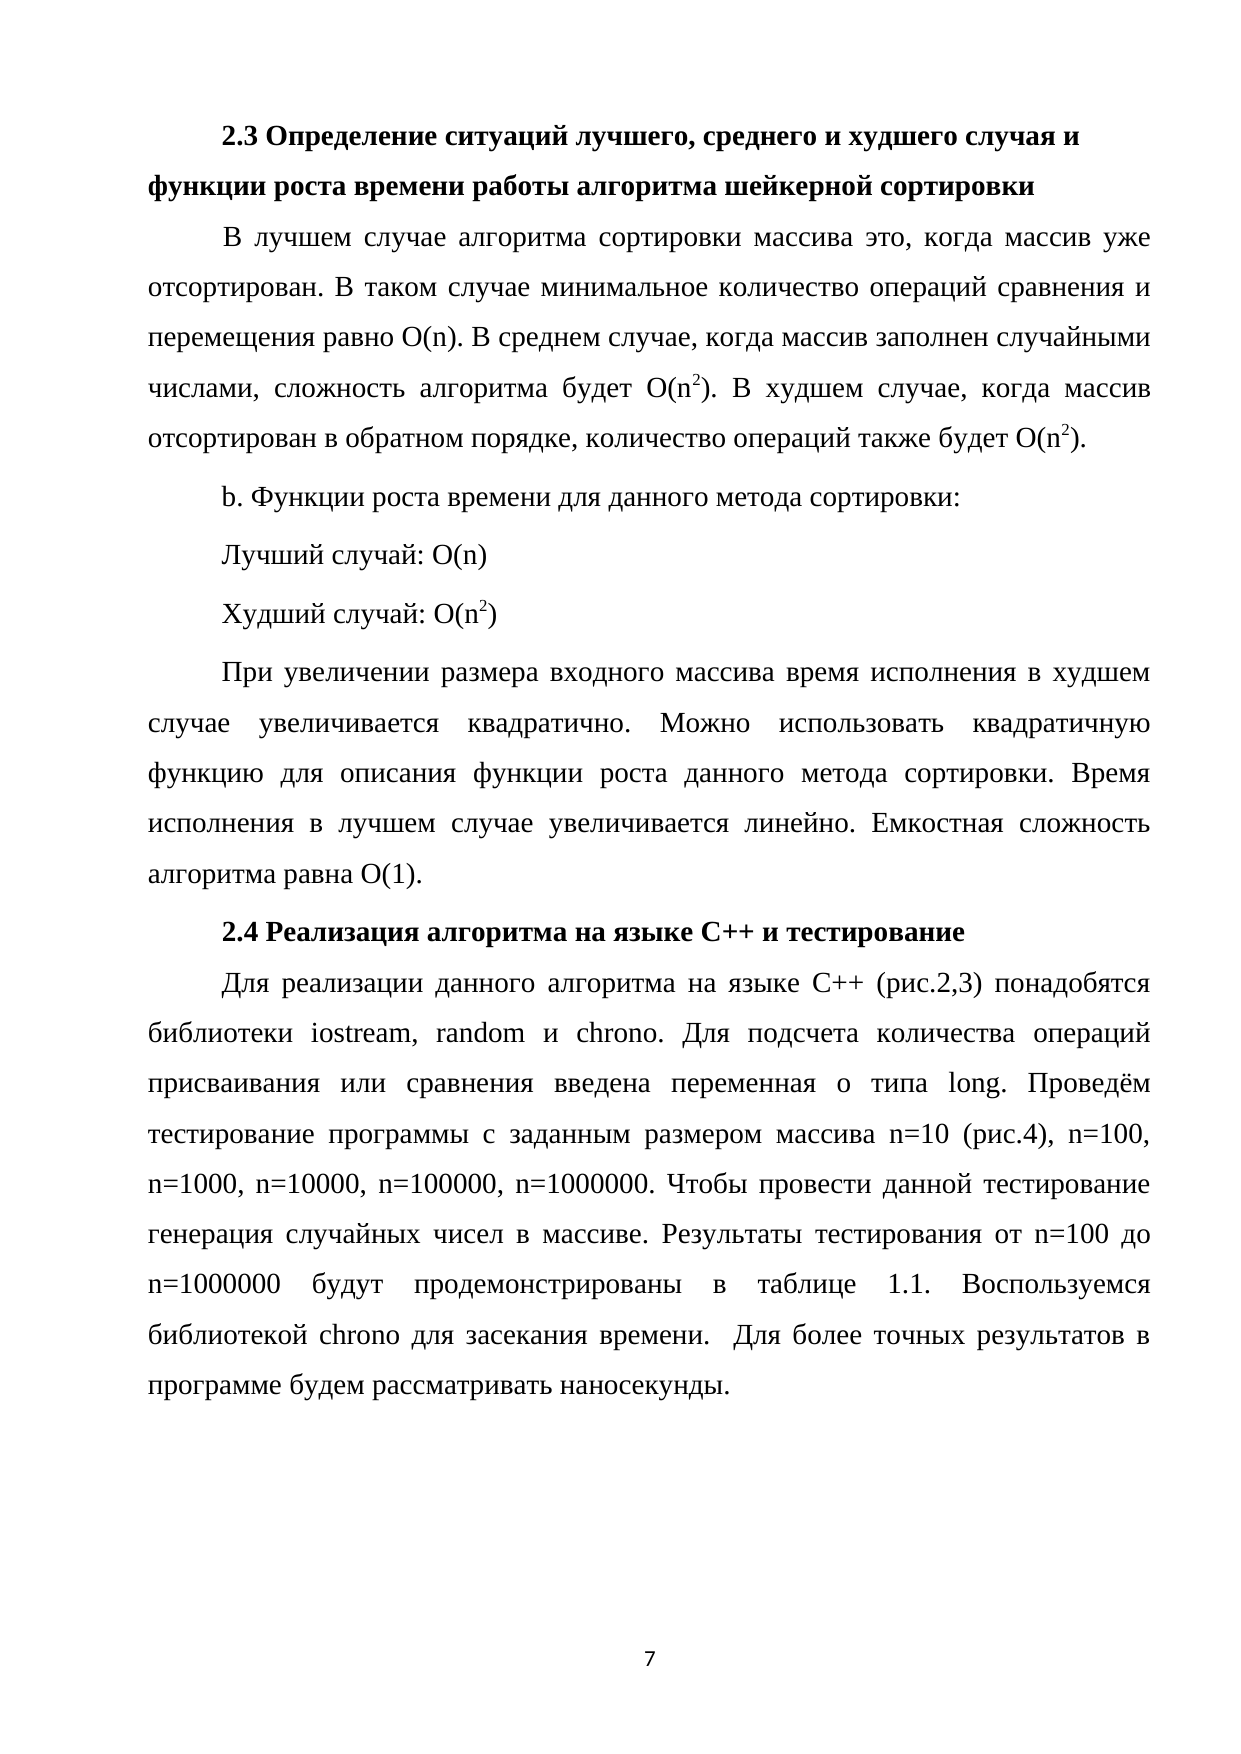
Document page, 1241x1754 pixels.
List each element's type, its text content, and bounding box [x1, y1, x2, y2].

text При увеличении размера входного массива время исполнения в худшем случае увеличивается квадратично. Можно использовать квадратичную функцию для описания функции роста данного метода сортировки. Время исполнения в лучшем случае увеличивается линейно. Емкостная сложность алгоритма равна O(1). [148, 654, 1152, 889]
text В лучшем случае алгоритма сортировки массива это, когда массив уже отсортирован. В таком случае минимальное количество операций сравнения и перемещения равно O(n). В среднем случае, когда массив заполнен случайными числами, сложность алгоритма будет O(n2). В худшем случае, когда массив отсортирован в обратном порядке, количество операций также будет O(n2). [148, 219, 1152, 453]
text Лучший случай: O(n) [148, 537, 1152, 571]
subtitle 2.4 Реализация алгоритма на языке C++ и тестирование [148, 914, 1152, 948]
text b. Функции роста времени для данного метода сортировки: [148, 479, 1152, 512]
text Для реализации данного алгоритма на языке C++ (рис.2,3) понадобятся библиотеки iostream, random и chrono. Для подсчета количества операций присваивания или сравнения введена переменная o типа long. Проведём тестирование программы с заданным размером массива n=10 (рис.4), n=100, n=1000, n=10000, n=100000, n=1000000. Чтобы провести данной тестирование генерация случайных чисел в массиве. Результаты тестирования от n=100 до n=1000000 будут продемонстрированы в таблице 1.1. Воспользуемся библиотекой chrono для засекания времени. Для более точных результатов в программе будем рассматривать наносекунды. [148, 965, 1152, 1401]
subtitle 2.3 Определение ситуаций лучшего, среднего и худшего случая и функции роста времени работы алгоритма шейкерной сортировки [148, 118, 1152, 202]
text Худший случай: O(n2) [148, 596, 1152, 629]
